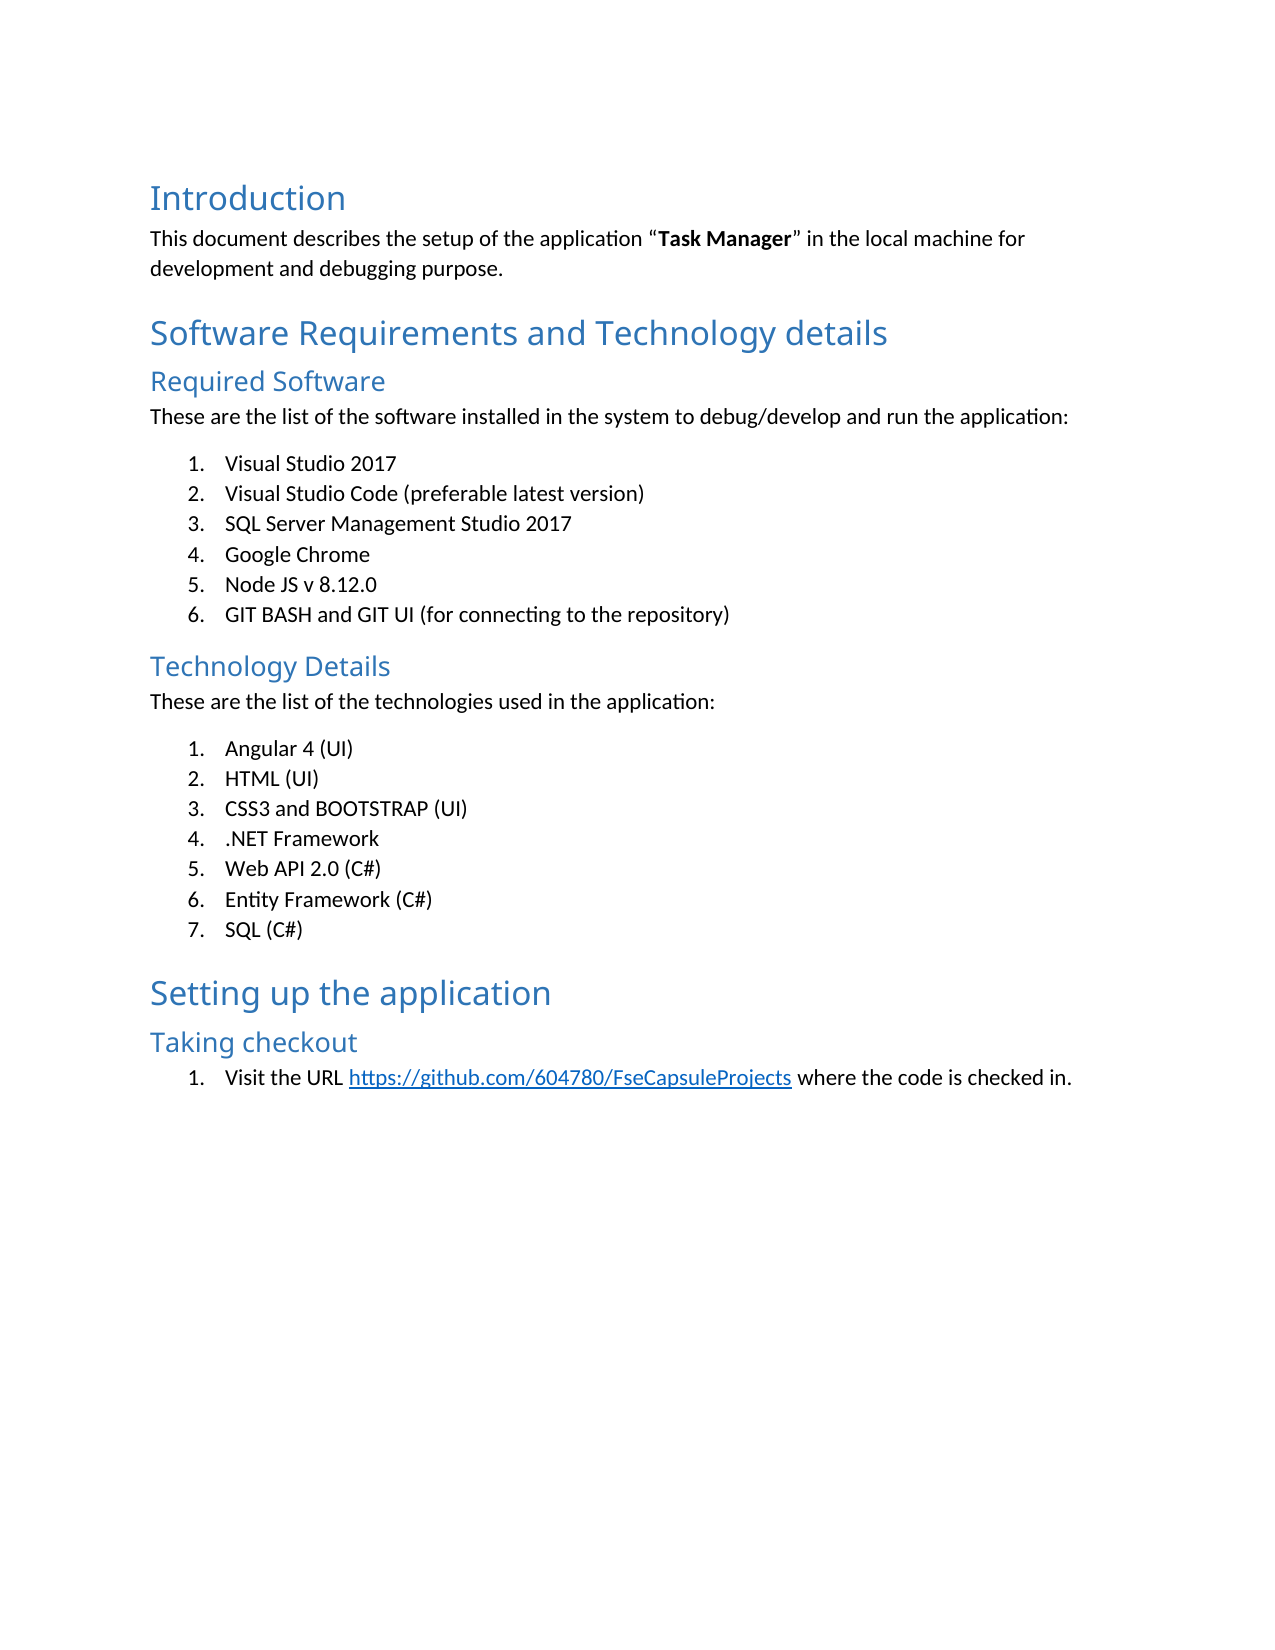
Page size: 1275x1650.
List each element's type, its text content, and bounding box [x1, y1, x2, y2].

list Google Chrome [187, 540, 1125, 568]
list Visit the URL https://github.com/604780/FseCapsuleProjects where the code is checked in. [187, 1063, 1125, 1091]
text These are the list of the technologies used in the application: [150, 687, 1125, 715]
subtitle Required Software [150, 362, 1125, 399]
subtitle Setting up the application [150, 970, 1125, 1016]
subtitle Software Requirements and Technology details [150, 309, 1125, 355]
list Angular 4 (UI) [187, 734, 1125, 762]
list HTML (UI) [187, 764, 1125, 792]
list Visual Studio Code (preferable latest version) [187, 479, 1125, 507]
list Visual Studio 2017 [187, 449, 1125, 477]
subtitle Introduction [150, 175, 1125, 220]
text This document describes the setup of the application “Task Manager” in the local machine for development and debugging purpose. [150, 224, 1125, 282]
list .NET Framework [187, 824, 1125, 852]
list Web API 2.0 (C#) [187, 854, 1125, 883]
list Node JS v 8.12.0 [187, 570, 1125, 598]
list SQL (C#) [187, 915, 1125, 943]
subtitle Taking checkout [150, 1023, 1125, 1060]
subtitle Technology Details [150, 647, 1125, 684]
list SQL Server Management Studio 2017 [187, 509, 1125, 538]
list Entity Framework (C#) [187, 885, 1125, 913]
list GIT BASH and GIT UI (for connecting to the repository) [187, 600, 1125, 628]
text These are the list of the software installed in the system to debug/develop and run the application: [150, 402, 1125, 430]
list CSS3 and BOOTSTRAP (UI) [187, 794, 1125, 822]
